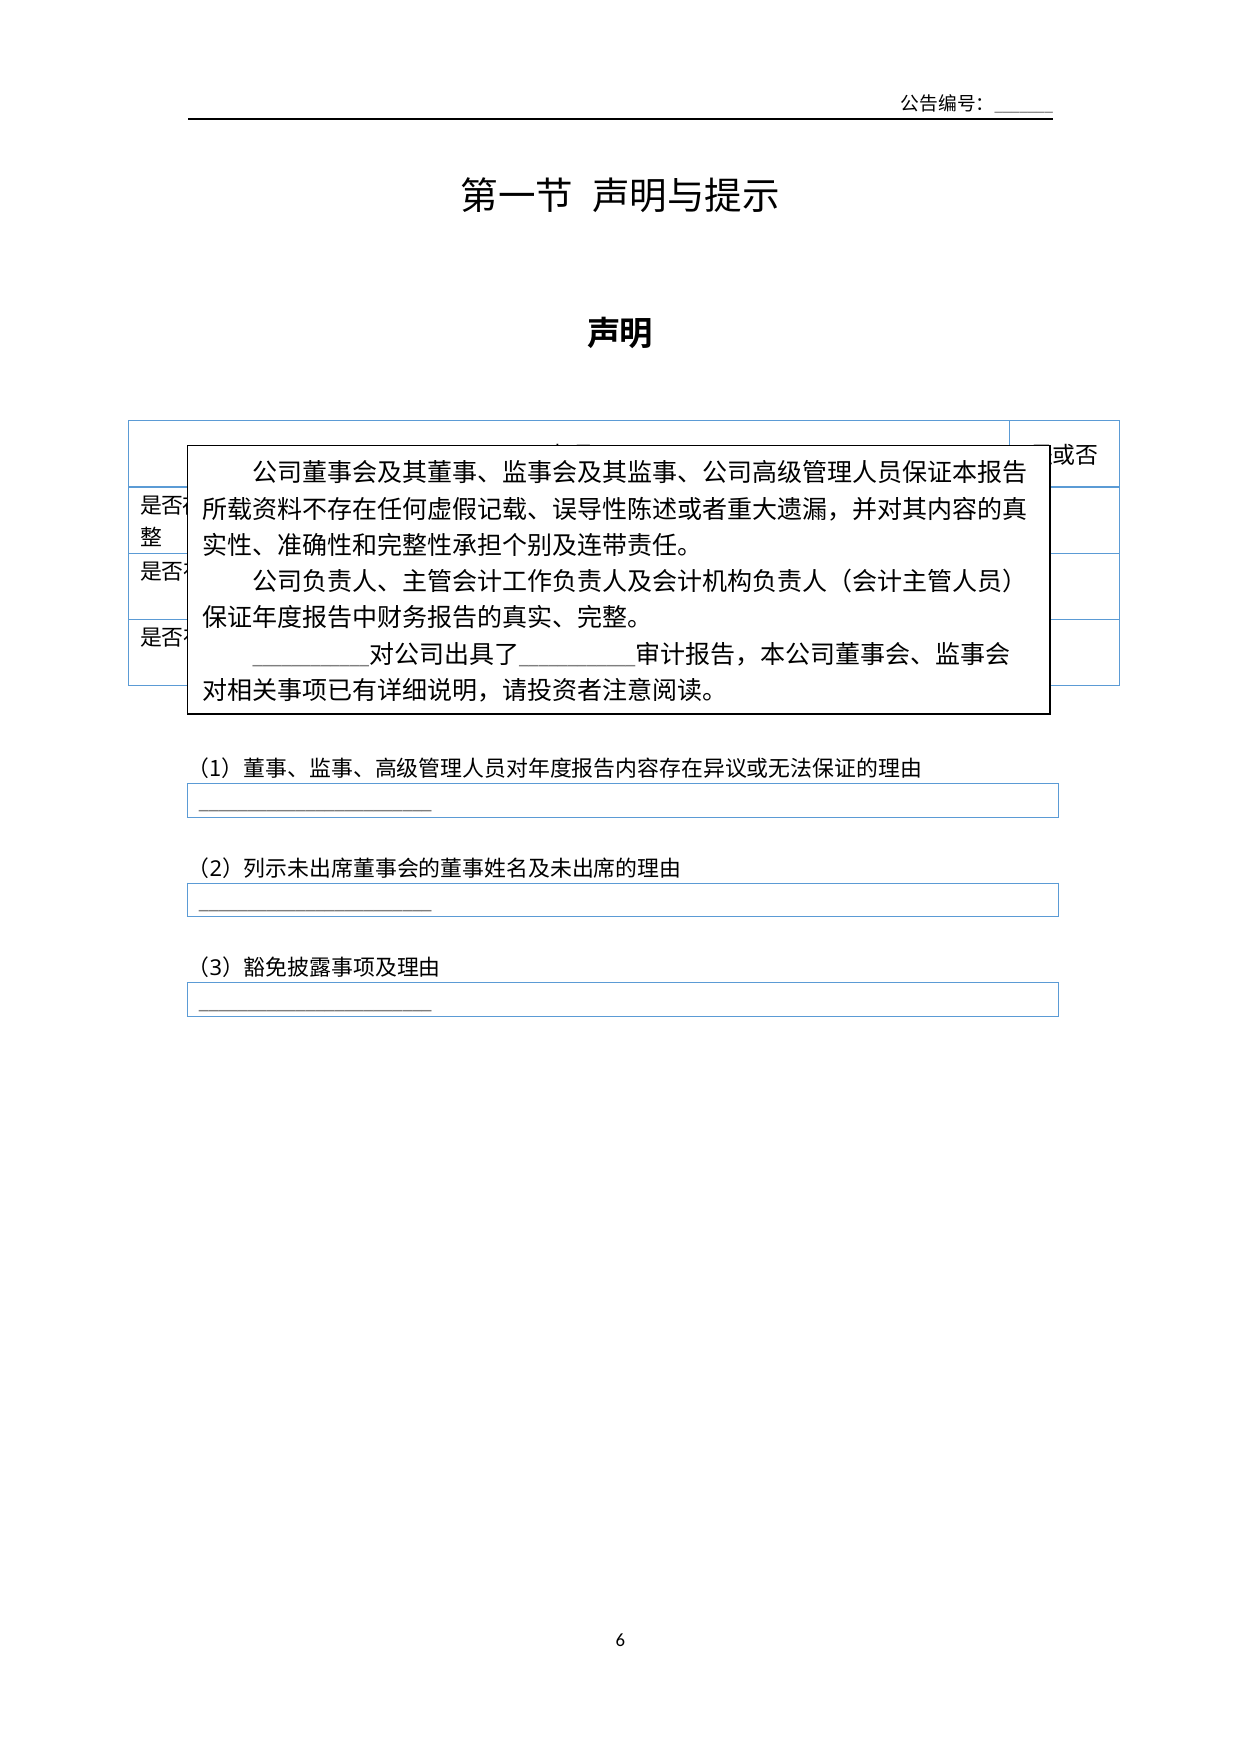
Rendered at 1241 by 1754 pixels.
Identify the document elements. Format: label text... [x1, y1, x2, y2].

table_header ________________________ [188, 983, 1058, 1016]
text （2）列示未出席董事会的董事姓名及未出席的理由 [187, 850, 1053, 883]
text （3）豁免披露事项及理由 [187, 950, 1053, 982]
text 声明 [187, 299, 1053, 364]
table_cell 是 [1051, 488, 1119, 552]
table_header ________________________ [188, 884, 1058, 916]
table_header ________________________ [188, 784, 1058, 817]
text （1）董事、监事、高级管理人员对年度报告内容存在异议或无法保证的理由 [187, 686, 1053, 783]
table_cell 是 [1051, 554, 1119, 618]
table_cell 是 [1051, 620, 1119, 684]
table_cell 是否存在未出席董事会审议年度报告的董事 [129, 554, 187, 618]
table_header 事项 [129, 421, 1009, 486]
table_header 是或否 [1010, 421, 1119, 486]
table_cell 是否存在豁免披露事项 [129, 620, 187, 684]
subtitle 第一节 声明与提示 [187, 162, 1053, 227]
